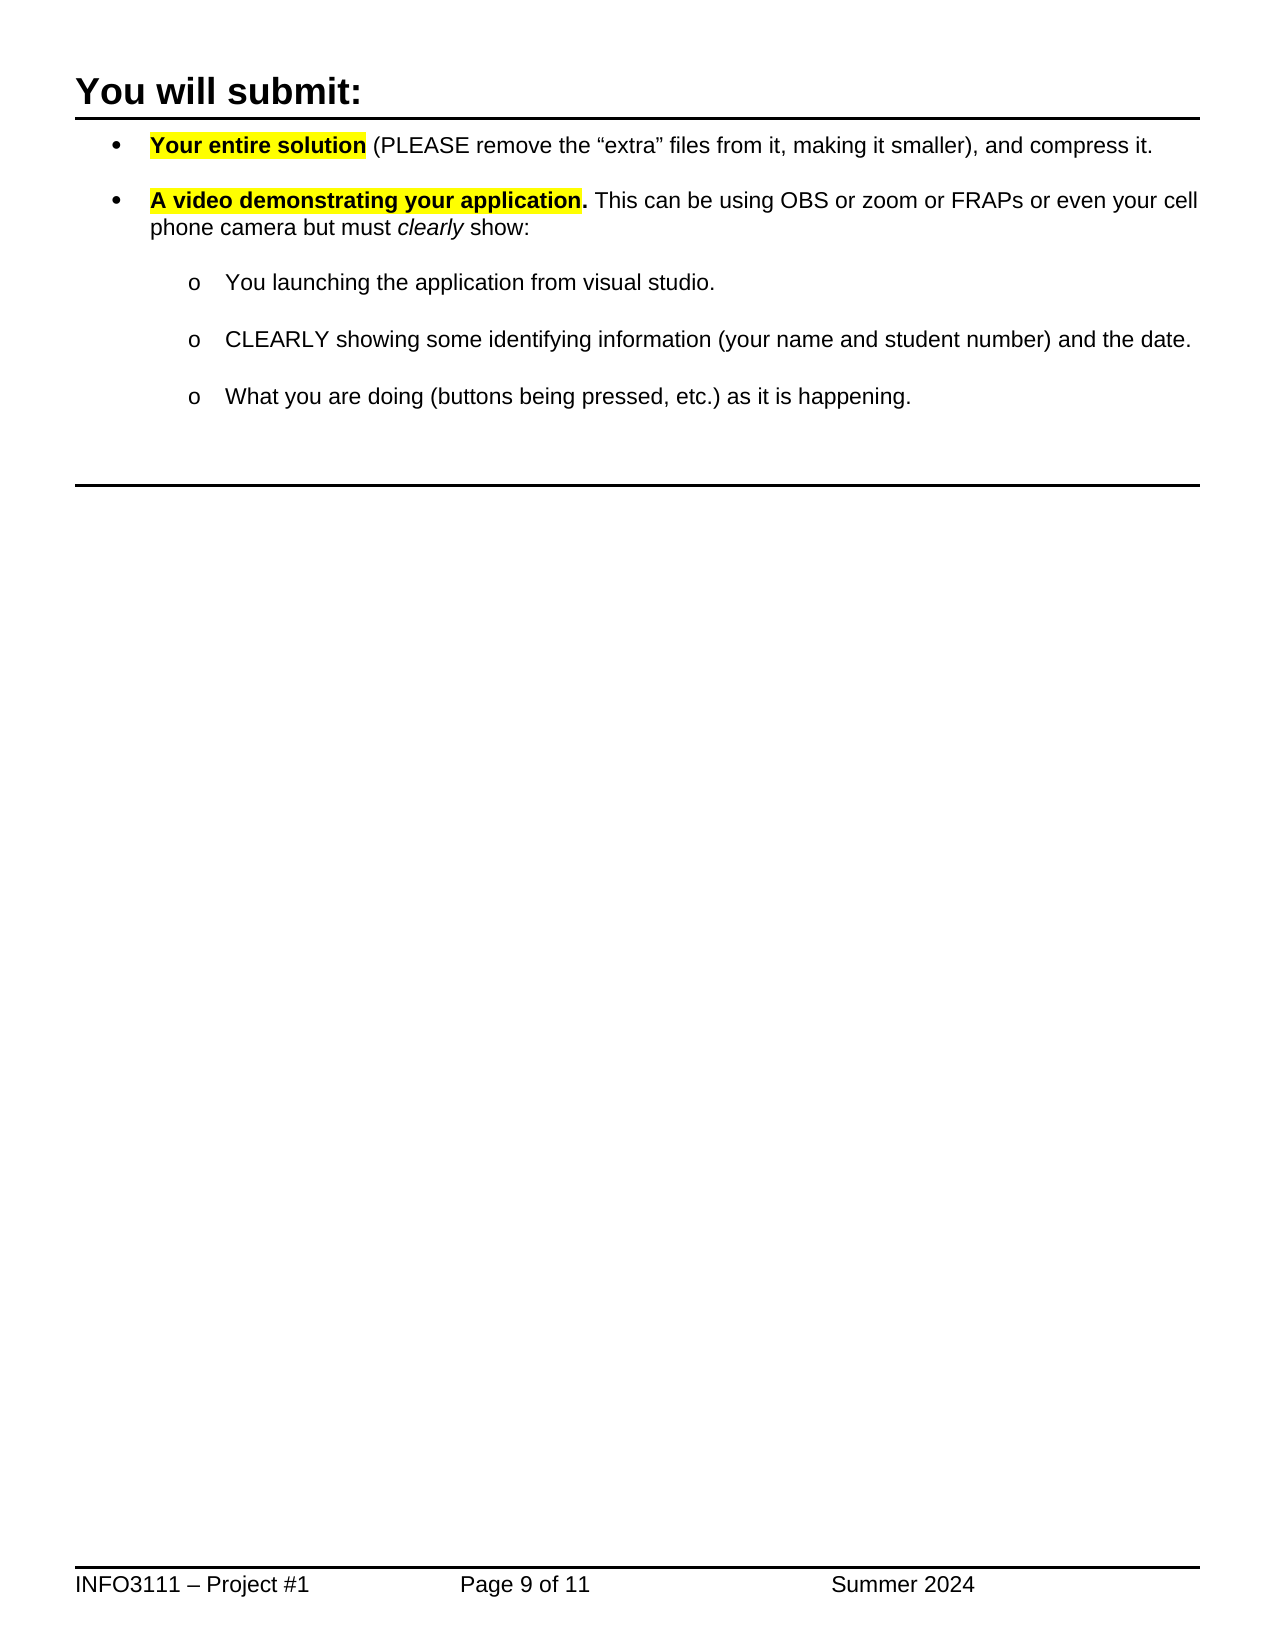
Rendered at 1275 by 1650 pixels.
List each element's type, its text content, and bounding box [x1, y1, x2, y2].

list A video demonstrating your application. This can be using OBS or zoom or FRAPs or even your cell phone camera but must clearly show: [112, 187, 1200, 269]
list CLEARLY showing some identifying information (your name and student number) and the date. [187, 326, 1200, 383]
list What you are doing (buttons being pressed, etc.) as it is happening. [187, 383, 1200, 411]
list Your entire solution (PLEASE remove the “extra” files from it, making it smaller), and compress it. [112, 132, 1200, 187]
title You will submit: [75, 69, 1200, 117]
list You launching the application from visual studio. [187, 269, 1200, 326]
